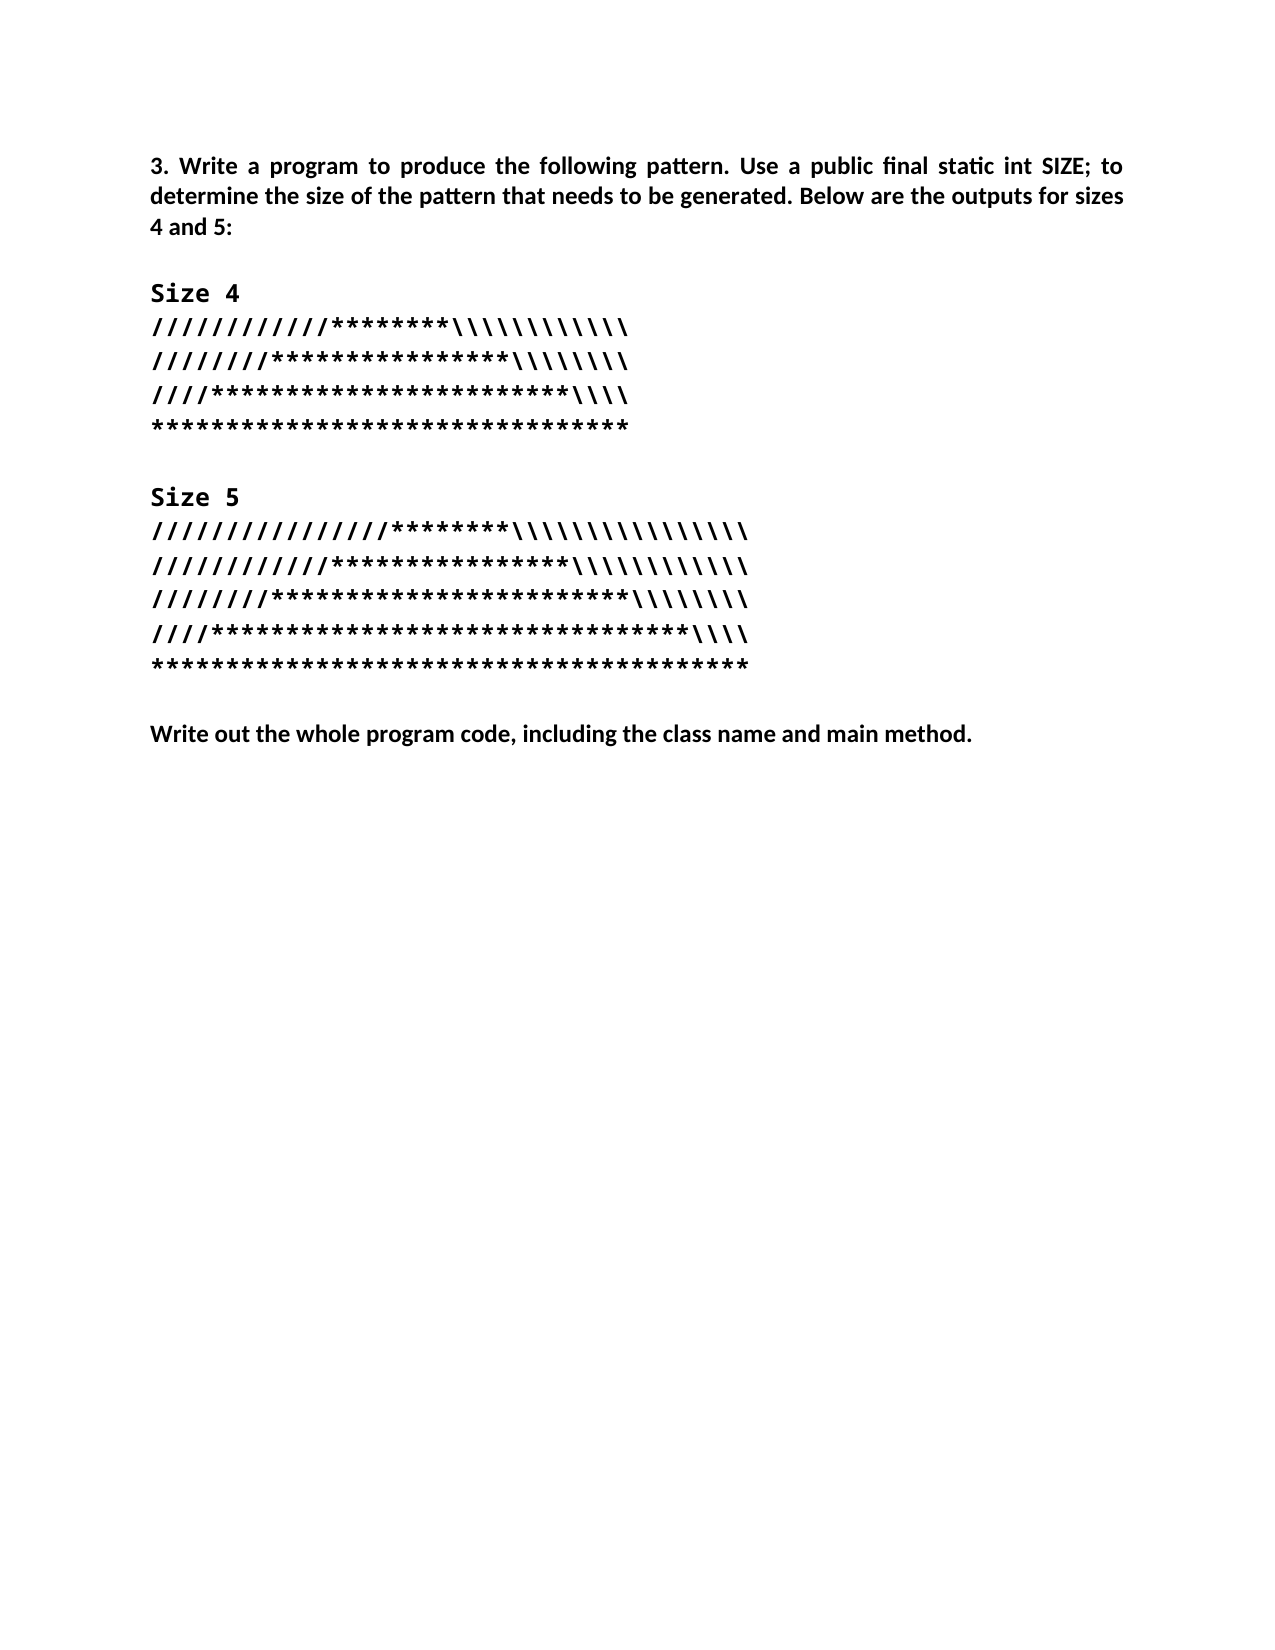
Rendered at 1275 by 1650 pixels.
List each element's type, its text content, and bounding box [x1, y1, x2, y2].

text ////********************************\\\\ [150, 616, 1125, 650]
text ////************************\\\\ [150, 378, 1125, 412]
text **************************************** [150, 650, 1125, 684]
text Size 5 [150, 480, 1125, 514]
text ////////////********\\\\\\\\\\\\ [150, 310, 1125, 344]
text 3. Write a program to produce the following pattern. Use a public final static int SIZE; to determine the size of the pattern that needs to be generated. Below are the outputs for sizes 4 and 5: [150, 150, 1125, 242]
text ////////************************\\\\\\\\ [150, 582, 1125, 616]
text ******************************** [150, 412, 1125, 446]
text ////////////****************\\\\\\\\\\\\ [150, 548, 1125, 582]
text ////////****************\\\\\\\\ [150, 344, 1125, 378]
text ////////////////********\\\\\\\\\\\\\\\\ [150, 514, 1125, 548]
text Write out the whole program code, including the class name and main method. [150, 718, 1125, 749]
text Size 4 [150, 276, 1125, 310]
